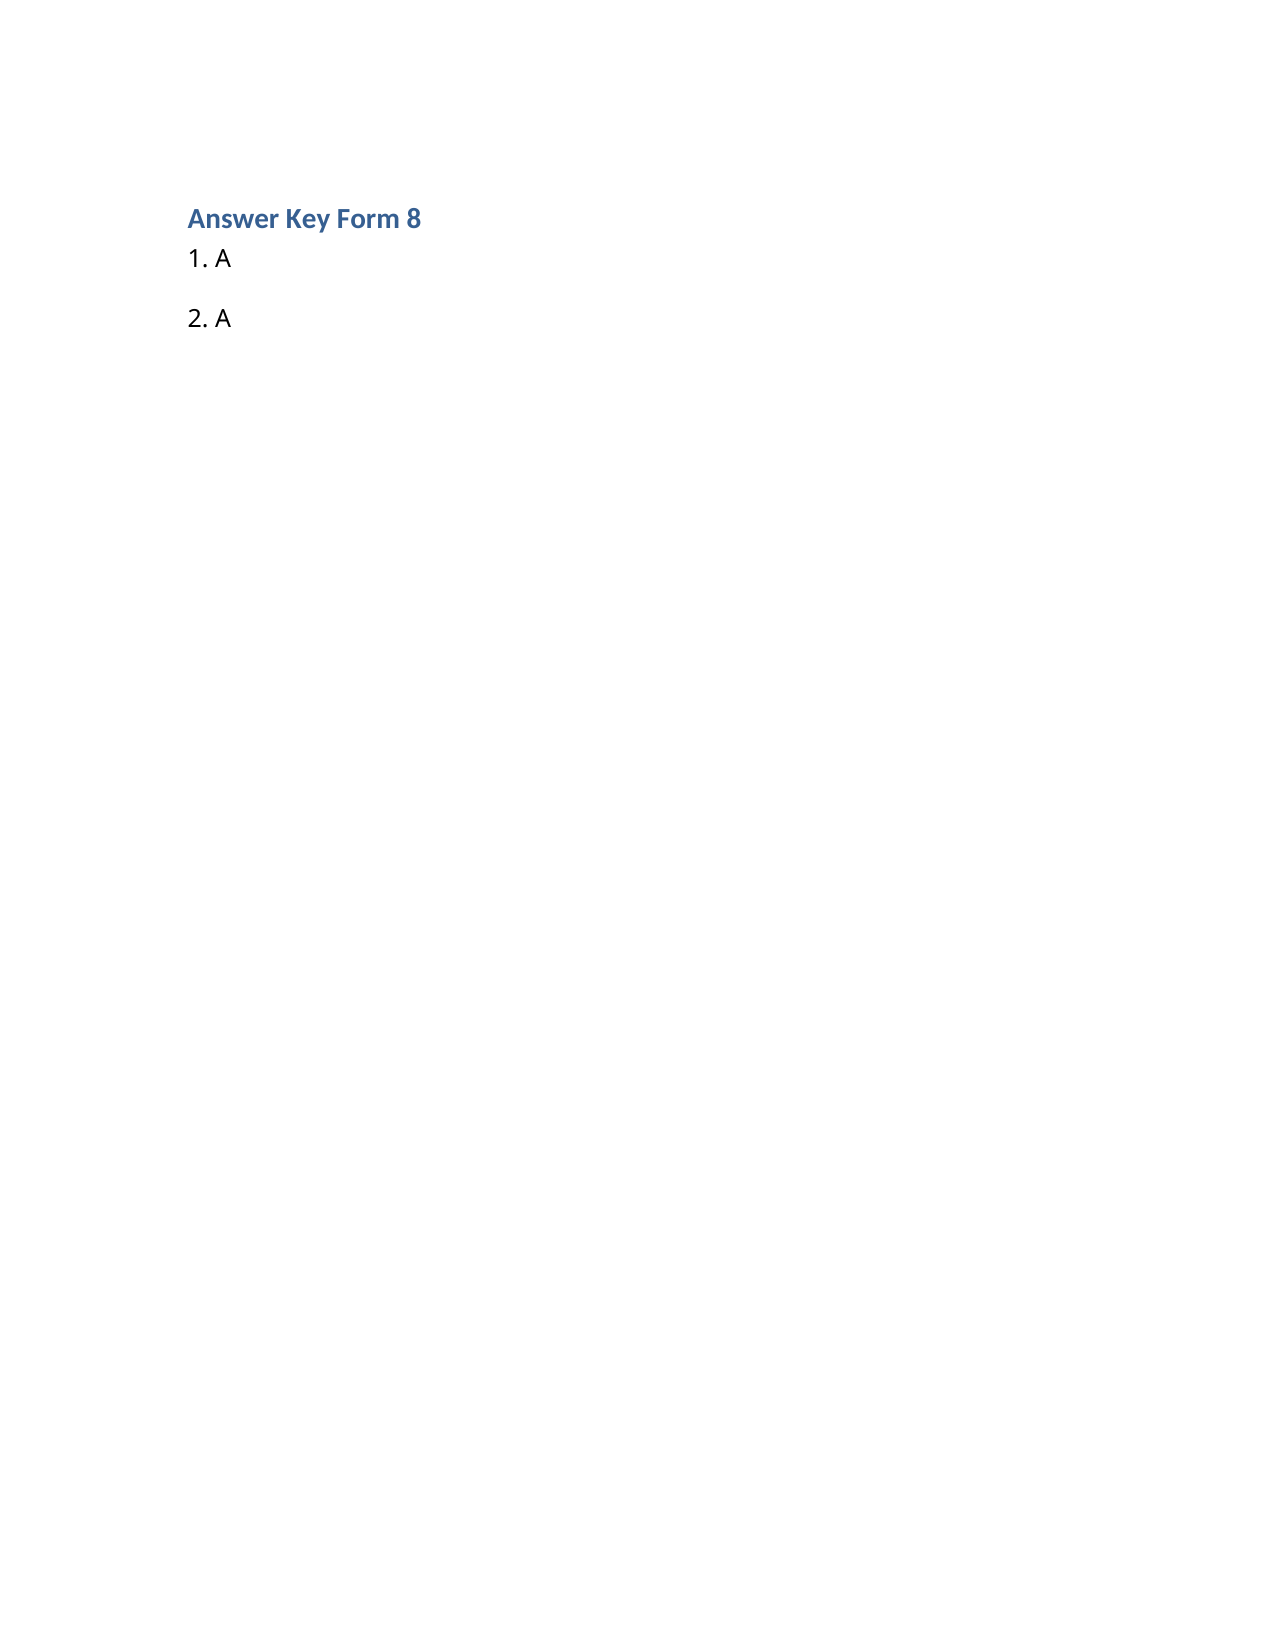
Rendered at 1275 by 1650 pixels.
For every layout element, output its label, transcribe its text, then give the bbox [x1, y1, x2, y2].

text 2. A [187, 301, 1087, 335]
subtitle Answer Key Form 8 [187, 200, 1087, 236]
text 1. A [187, 241, 1087, 275]
